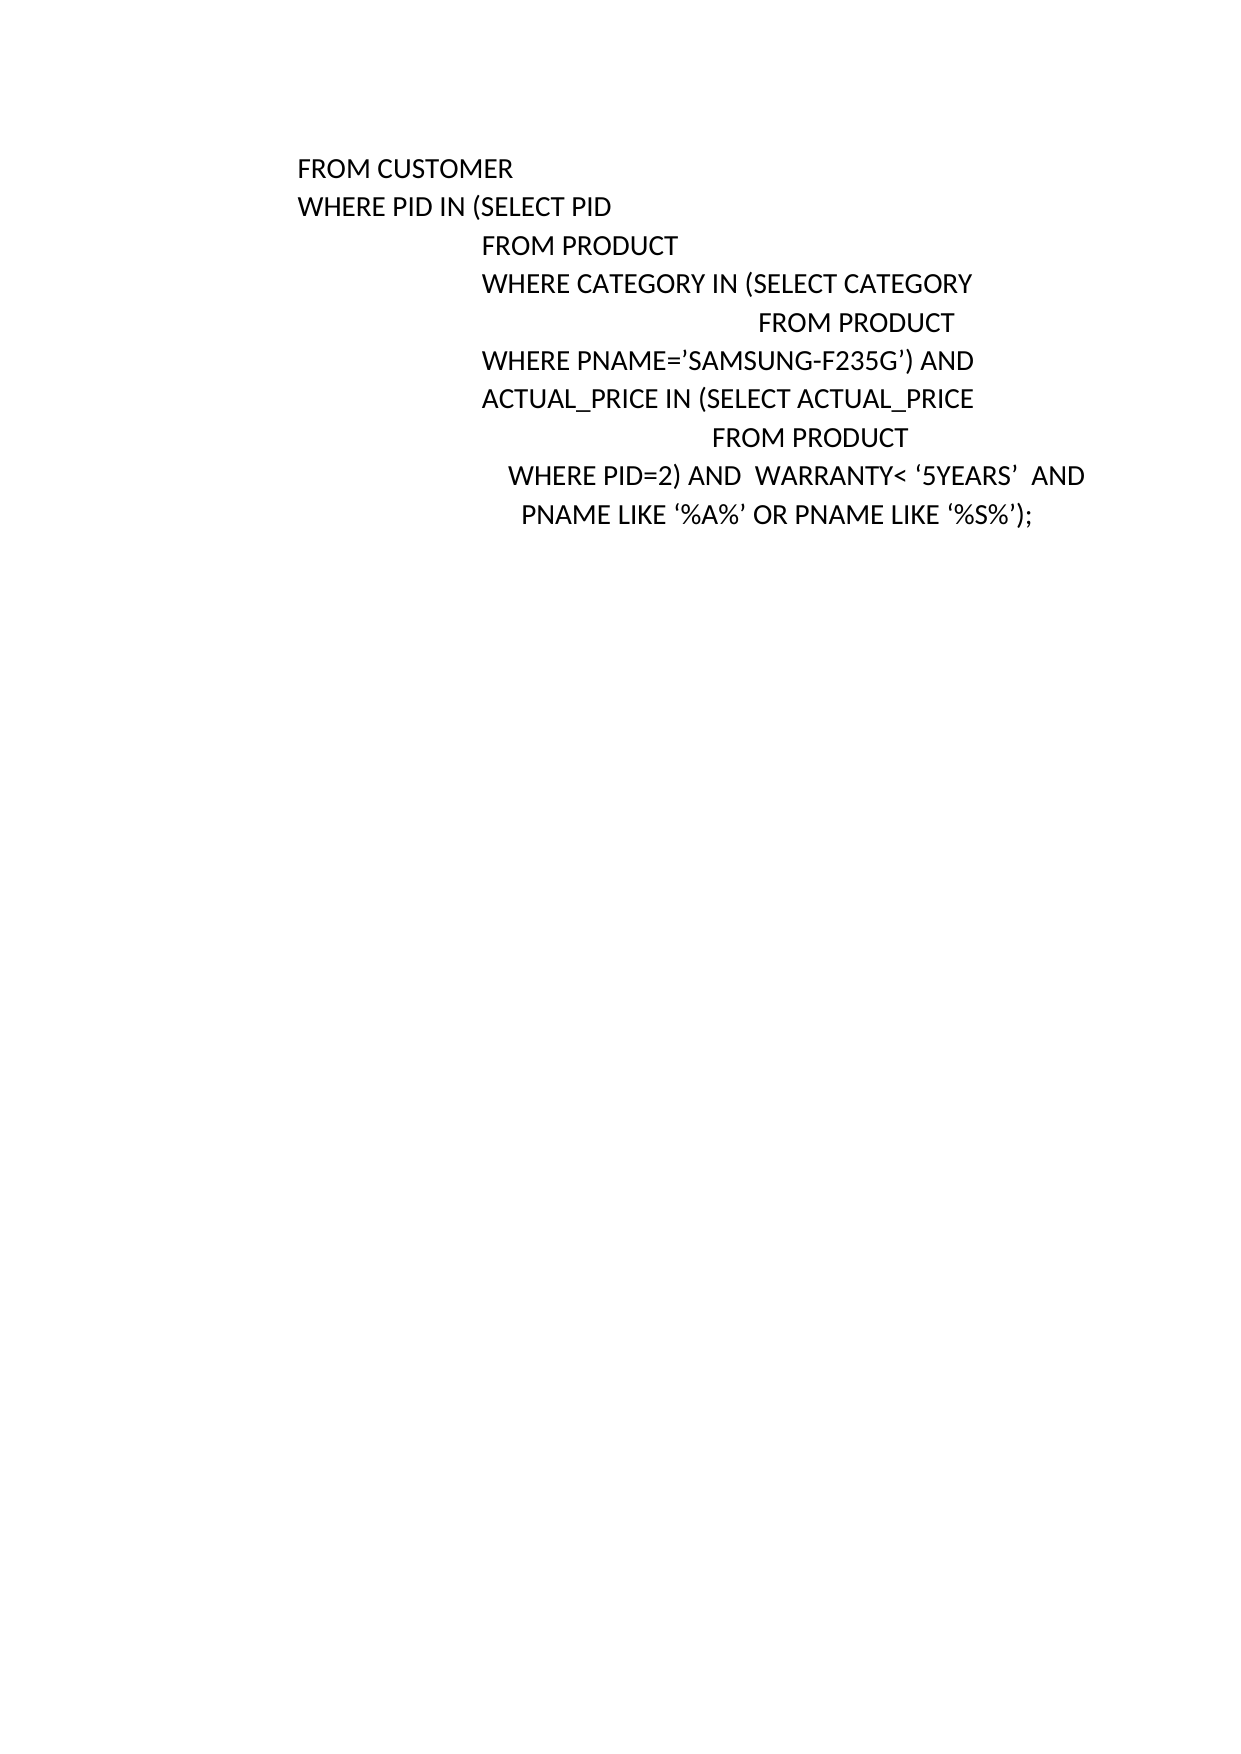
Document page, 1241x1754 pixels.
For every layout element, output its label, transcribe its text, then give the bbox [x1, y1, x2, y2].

list FROM PRODUCT [225, 419, 1090, 455]
list WHERE PNAME=’SAMSUNG-F235G’) AND [225, 342, 1090, 378]
list FROM PRODUCT [225, 304, 1090, 339]
list ACTUAL_PRICE IN (SELECT ACTUAL_PRICE [225, 381, 1090, 416]
list WHERE CATEGORY IN (SELECT CATEGORY [225, 265, 1090, 301]
list FROM CUSTOMER [225, 150, 1090, 186]
list FROM PRODUCT [225, 227, 1090, 262]
list WHERE PID=2) AND WARRANTY< ‘5YEARS’ AND [225, 457, 1090, 493]
list PNAME LIKE ‘%A%’ OR PNAME LIKE ‘%S%’); [225, 496, 1090, 532]
list WHERE PID IN (SELECT PID [225, 188, 1090, 224]
